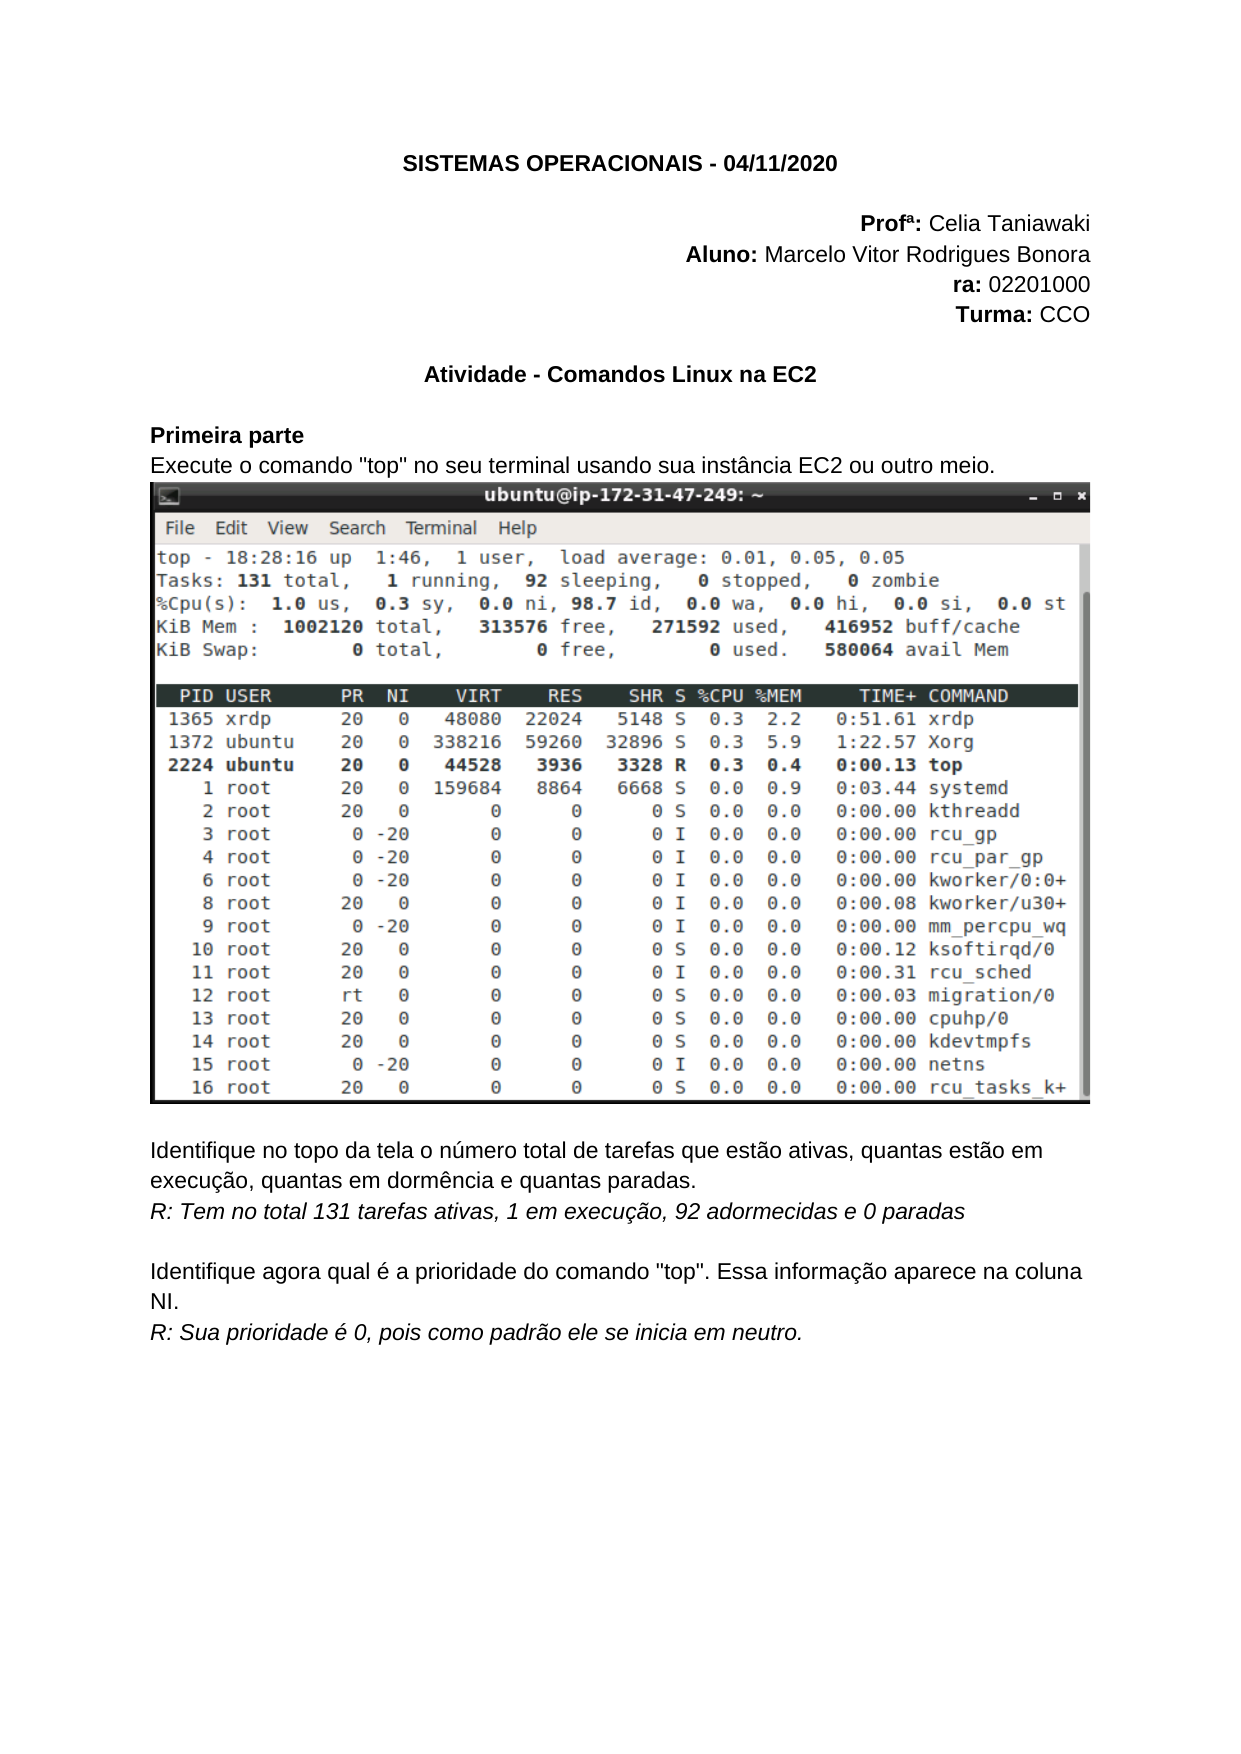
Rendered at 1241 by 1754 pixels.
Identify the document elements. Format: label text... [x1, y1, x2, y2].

text Primeira parte [150, 422, 1090, 448]
picture [150, 482, 1091, 1104]
text Aluno: Marcelo Vitor Rodrigues Bonora [150, 241, 1090, 267]
text R: Tem no total 131 tarefas ativas, 1 em execução, 92 adormecidas e 0 paradas [150, 1198, 1090, 1224]
text Profª: Celia Taniawaki [150, 210, 1090, 237]
text R: Sua prioridade é 0, pois como padrão ele se inicia em neutro. [150, 1318, 1090, 1345]
text SISTEMAS OPERACIONAIS - 04/11/2020 [150, 150, 1090, 176]
text Identifique no topo da tela o número total de tarefas que estão ativas, quantas estão em execução, quantas em dormência e quantas paradas. [150, 1137, 1090, 1194]
text Atividade - Comandos Linux na EC2 [150, 361, 1090, 388]
text ra: 02201000 [150, 271, 1090, 297]
text Turma: CCO [150, 301, 1090, 327]
text Execute o comando "top" no seu terminal usando sua instância EC2 ou outro meio. [150, 452, 1090, 478]
text Identifique agora qual é a prioridade do comando "top". Essa informação aparece na coluna NI. [150, 1258, 1090, 1314]
